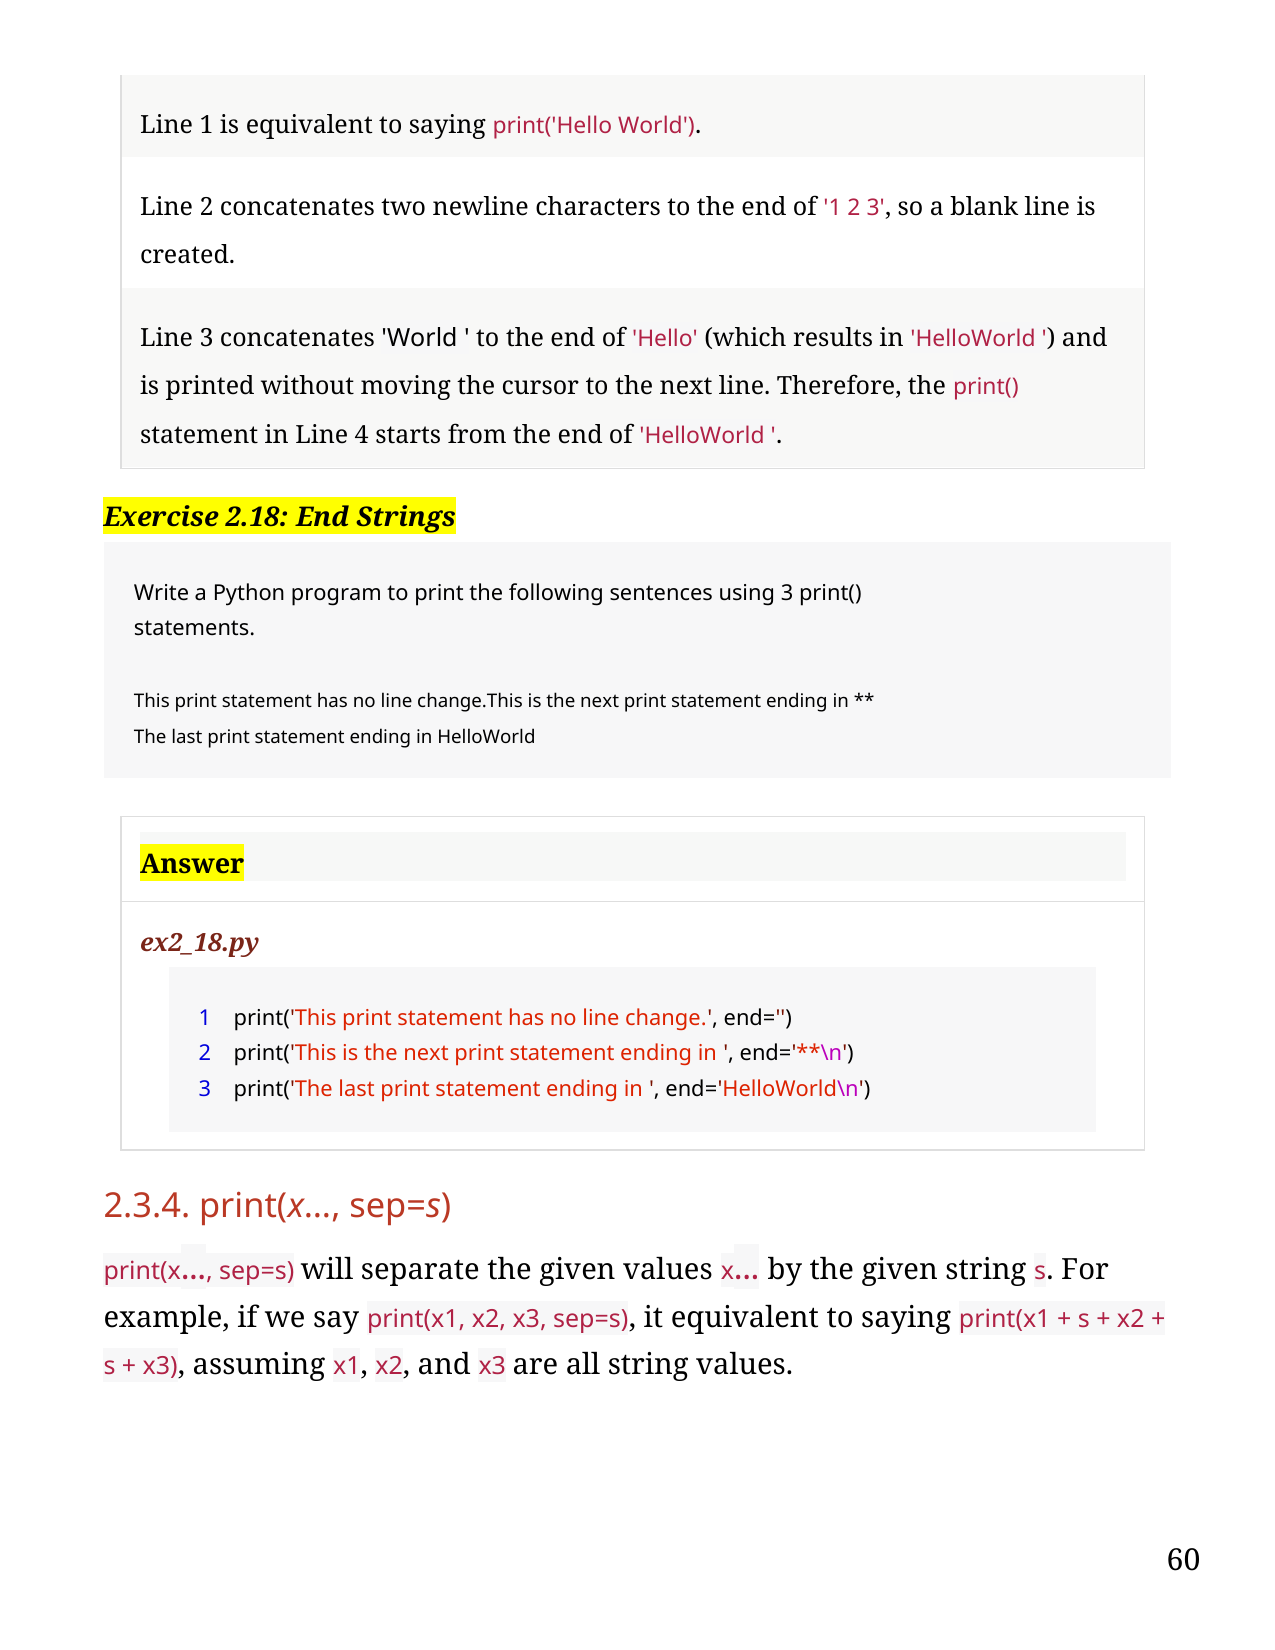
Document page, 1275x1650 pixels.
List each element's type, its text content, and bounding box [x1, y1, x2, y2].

list statements. [104, 606, 1171, 642]
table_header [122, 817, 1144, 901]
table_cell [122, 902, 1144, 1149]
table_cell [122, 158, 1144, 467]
title Exercise 2.18: End Strings [103, 494, 1172, 534]
list Write a Python program to print the following sentences using 3 print() [104, 542, 1171, 606]
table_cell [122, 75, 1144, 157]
text print(x..., sep=s) will separate the given values x... by the given string s. For example, if we say print(x1, x2, x3, sep=s), it equivalent to saying print(x1 + s + x2 + s + x3), assuming x1, x2, and x3 are all string values. [103, 1243, 1172, 1383]
subtitle 2.3.4. print(x…​, sep=s) [103, 1181, 1172, 1228]
list This print statement has no line change.This is the next print statement ending in ** [104, 678, 1171, 713]
list The last print statement ending in HelloWorld [104, 713, 1171, 778]
